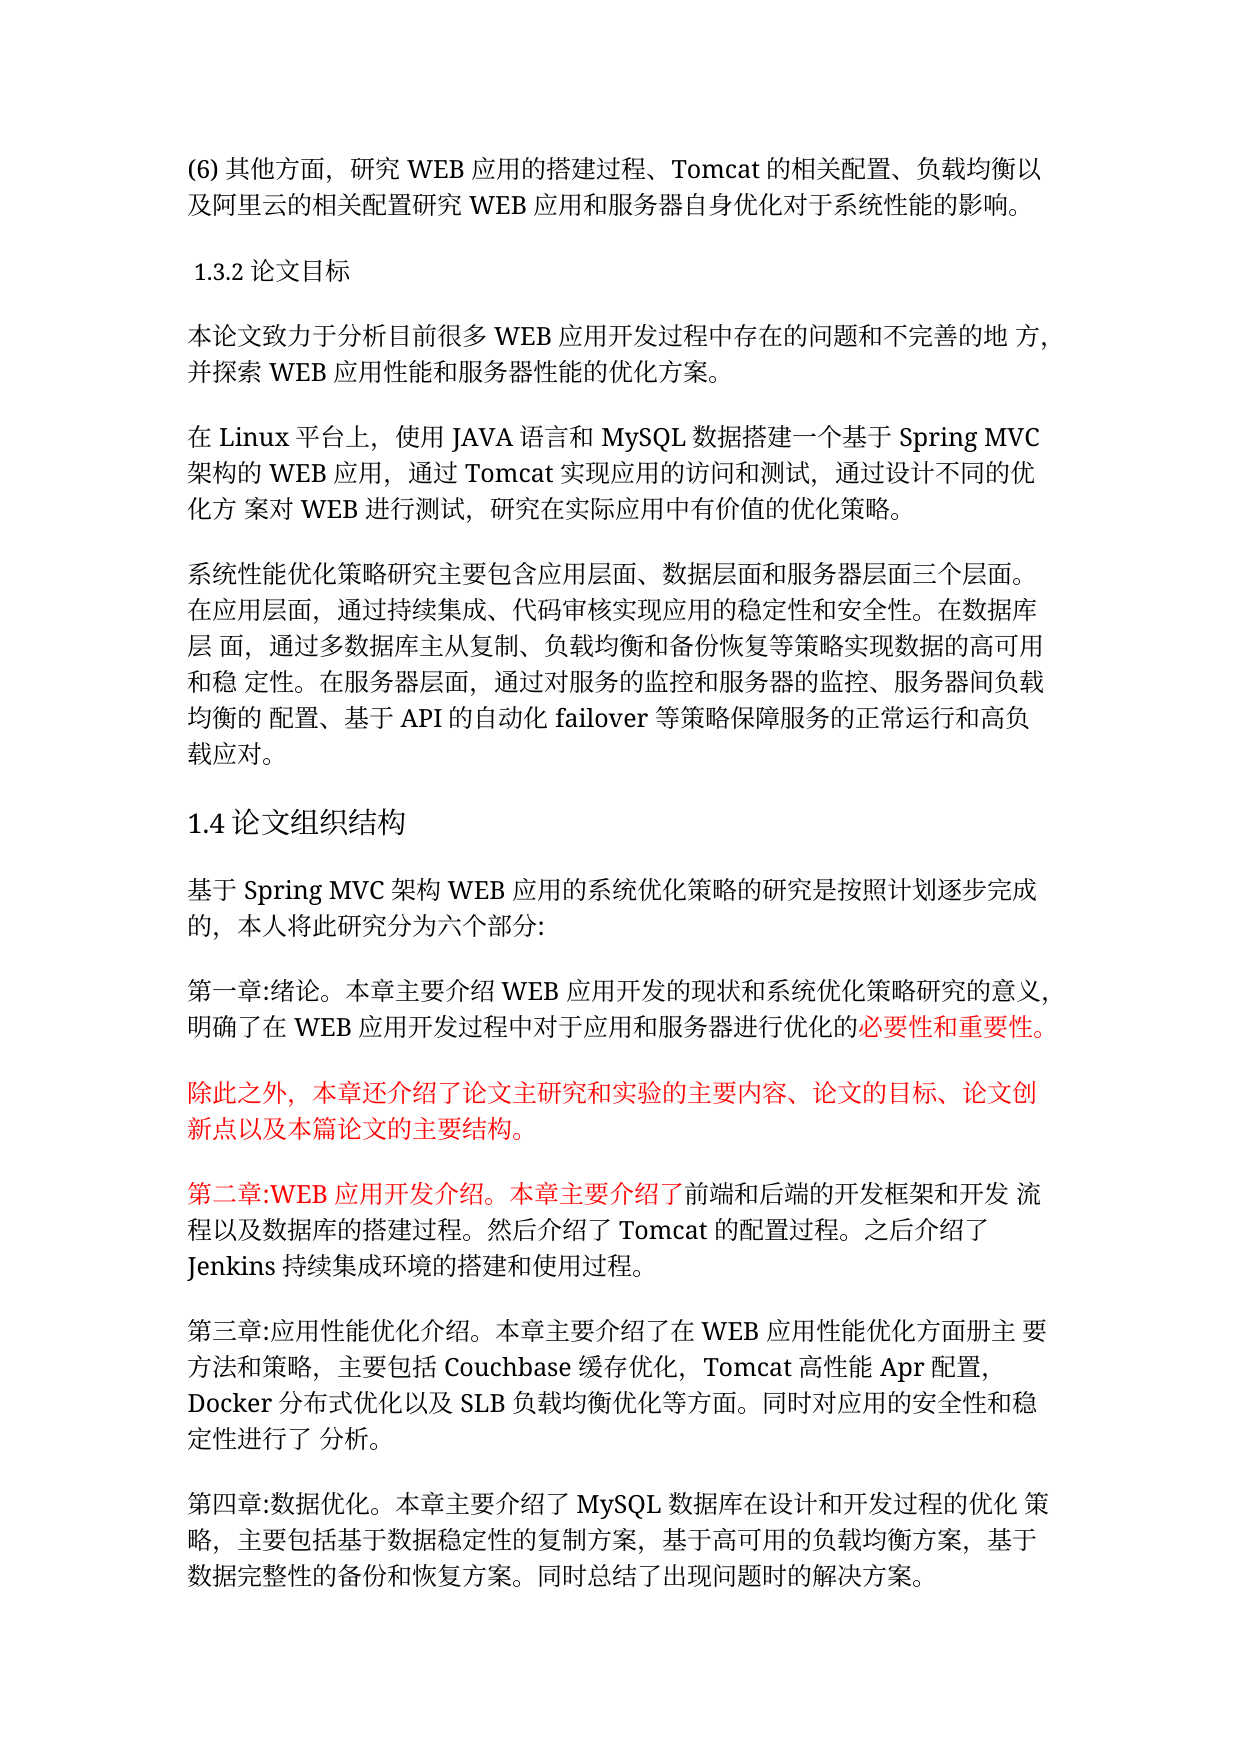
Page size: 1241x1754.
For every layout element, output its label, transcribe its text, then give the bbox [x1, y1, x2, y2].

text 第四章:数据优化。本章主要介绍了 MySQL 数据库在设计和开发过程的优化 策略，主要包括基于数据稳定性的复制方案，基于高可用的负载均衡方案，基于 数据完整性的备份和恢复方案。同时总结了出现问题时的解决方案。 [187, 1485, 1053, 1593]
text 本论文致力于分析目前很多 WEB 应用开发过程中存在的问题和不完善的地 方，并探索 WEB 应用性能和服务器性能的优化方案。 [187, 316, 1053, 388]
text 除此之外，本章还介绍了论文主研究和实验的主要内容、论文的目标、论文创新点以及本篇论文的主要结构。 [187, 1073, 1053, 1145]
text 第一章:绪论。本章主要介绍 WEB 应用开发的现状和系统优化策略研究的意义，明确了在 WEB 应用开发过程中对于应用和服务器进行优化的必要性和重要性。 [187, 972, 1053, 1044]
text 1.4 论文组织结构 [187, 800, 1053, 842]
text 1.3.2 论文目标 [187, 251, 1053, 287]
text 在 Linux 平台上，使用 JAVA 语言和 MySQL 数据搭建一个基于 Spring MVC 架构的 WEB 应用，通过 Tomcat 实现应用的访问和测试，通过设计不同的优化方 案对 WEB 进行测试，研究在实际应用中有价值的优化策略。 [187, 418, 1053, 526]
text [187, 150, 1053, 222]
text 基于 Spring MVC 架构 WEB 应用的系统优化策略的研究是按照计划逐步完成的，本人将此研究分为六个部分: [187, 871, 1053, 943]
text 第三章:应用性能优化介绍。本章主要介绍了在 WEB 应用性能优化方面册主 要方法和策略，主要包括 Couchbase 缓存优化，Tomcat 高性能 Apr 配置，Docker 分布式优化以及 SLB 负载均衡优化等方面。同时对应用的安全性和稳定性进行了 分析。 [187, 1312, 1053, 1456]
text 系统性能优化策略研究主要包含应用层面、数据层面和服务器层面三个层面。 在应用层面，通过持续集成、代码审核实现应用的稳定性和安全性。在数据库层 面，通过多数据库主从复制、负载均衡和备份恢复等策略实现数据的高可用和稳 定性。在服务器层面，通过对服务的监控和服务器的监控、服务器间负载均衡的 配置、基于 API 的自动化 failover 等策略保障服务的正常运行和高负载应对。 [187, 555, 1053, 771]
text 第二章:WEB 应用开发介绍。本章主要介绍了前端和后端的开发框架和开发 流程以及数据库的搭建过程。然后介绍了 Tomcat 的配置过程。之后介绍了 Jenkins 持续集成环境的搭建和使用过程。 [187, 1174, 1053, 1282]
